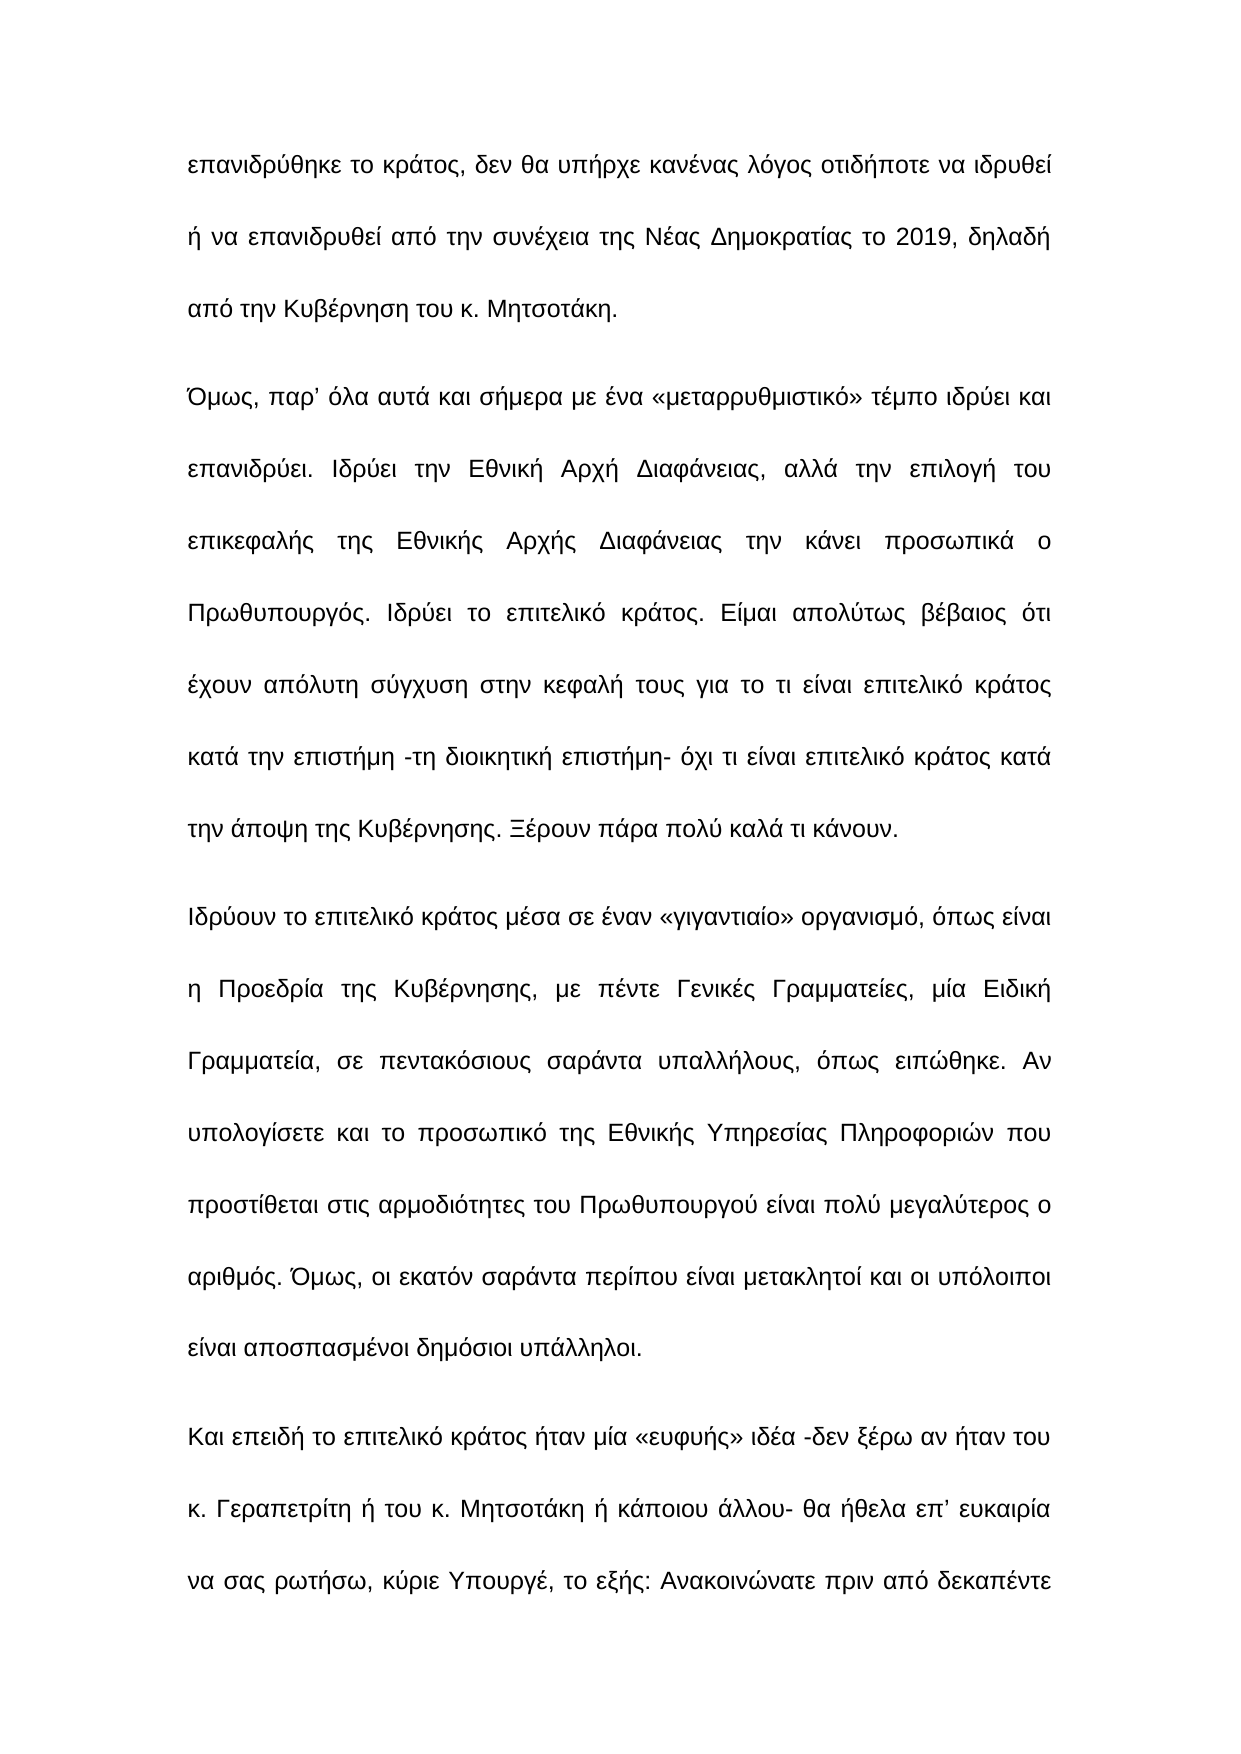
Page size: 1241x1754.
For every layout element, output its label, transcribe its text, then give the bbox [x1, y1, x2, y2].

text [187, 150, 1053, 322]
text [187, 1422, 1053, 1594]
text Ιδρύουν το επιτελικό κράτος μέσα σε έναν «γιγαντιαίο» οργανισμό, όπως είναι η Προεδρία της Κυβέρνησης, με πέντε Γενικές Γραμματείες, μία Ειδική Γραμματεία, σε πεντακόσιους σαράντα υπαλλήλους, όπως ειπώθηκε. Αν υπολογίσετε και το προσωπικό της Εθνικής Υπηρεσίας Πληροφοριών που προστίθεται στις αρμοδιότητες του Πρωθυπουργού είναι πολύ μεγαλύτερος ο αριθμός. Όμως, οι εκατόν σαράντα περίπου είναι μετακλητοί και οι υπόλοιποι είναι αποσπασμένοι δημόσιοι υπάλληλοι. [187, 902, 1053, 1362]
text Όμως, παρ’ όλα αυτά και σήμερα με ένα «μεταρρυθμιστικό» τέμπο ιδρύει και επανιδρύει. Ιδρύει την Εθνική Αρχή Διαφάνειας, αλλά την επιλογή του επικεφαλής της Εθνικής Αρχής Διαφάνειας την κάνει προσωπικά ο Πρωθυπουργός. Ιδρύει το επιτελικό κράτος. Είμαι απολύτως βέβαιος ότι έχουν απόλυτη σύγχυση στην κεφαλή τους για το τι είναι επιτελικό κράτος κατά την επιστήμη -τη διοικητική επιστήμη- όχι τι είναι επιτελικό κράτος κατά την άποψη της Κυβέρνησης. Ξέρουν πάρα πολύ καλά τι κάνουν. [187, 382, 1053, 842]
